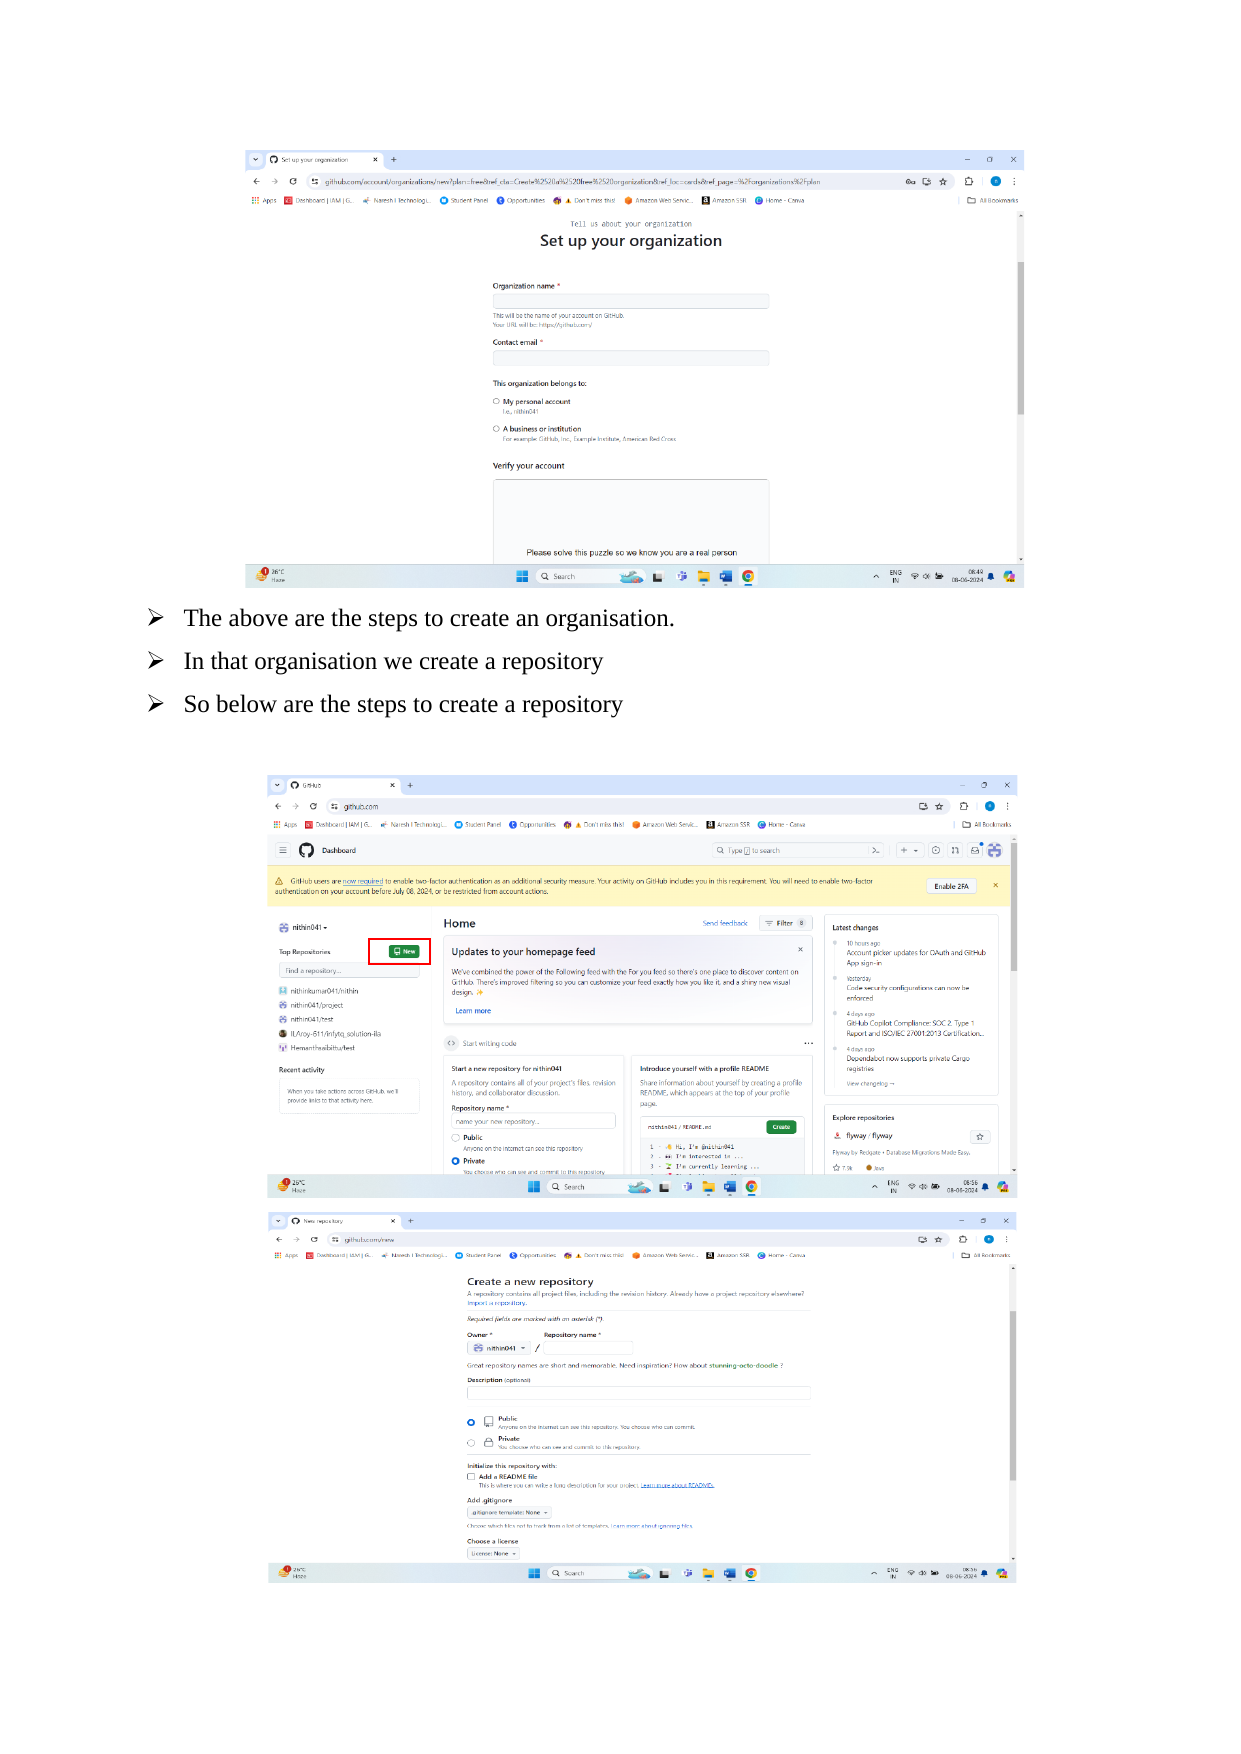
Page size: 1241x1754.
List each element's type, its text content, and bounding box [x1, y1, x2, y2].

picture [267, 775, 1018, 1198]
list So below are the steps to create a repository [146, 689, 1101, 718]
picture [245, 150, 1025, 588]
list In that organisation we create a repository [146, 646, 1101, 674]
list The above are the steps to create an organisation. [146, 603, 1101, 631]
picture [268, 1212, 1017, 1583]
